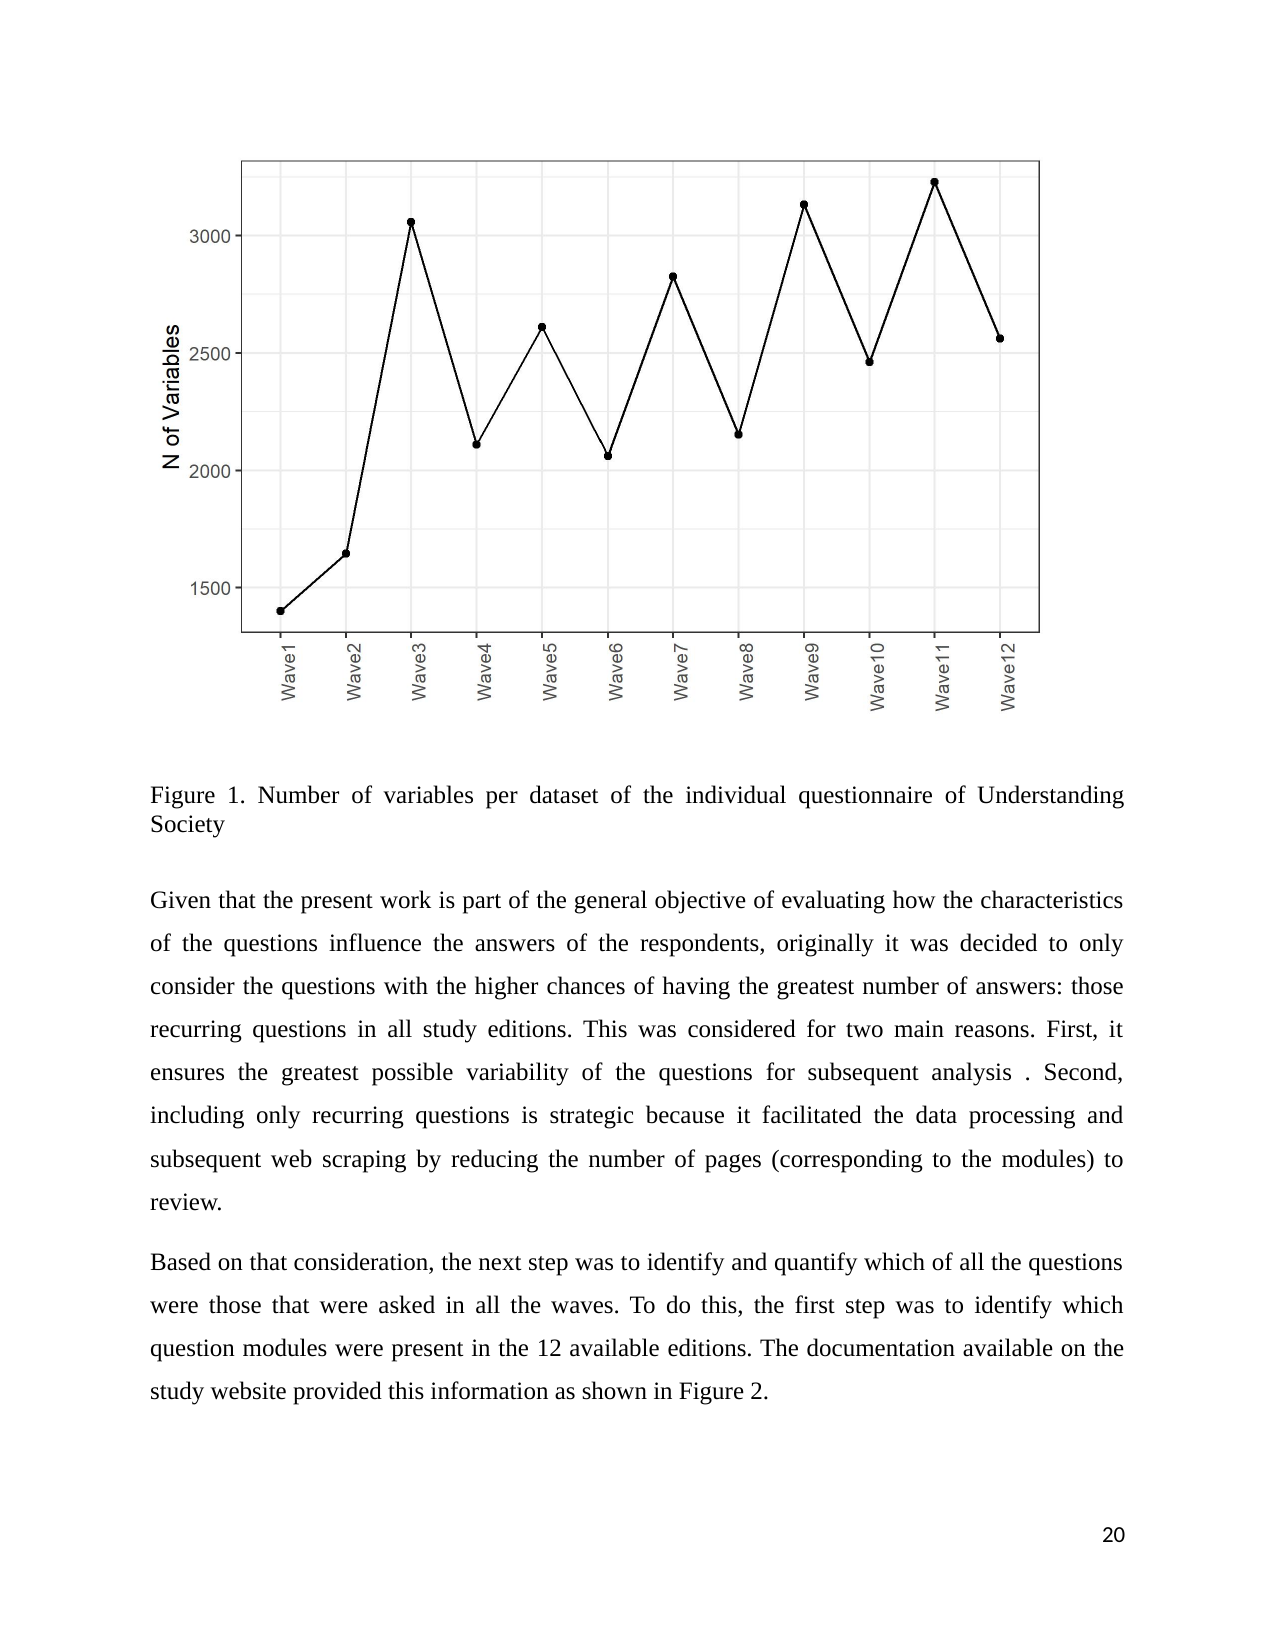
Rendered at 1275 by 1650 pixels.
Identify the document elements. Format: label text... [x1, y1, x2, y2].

text Given that the present work is part of the general objective of evaluating how the characteristics of the questions influence the answers of the respondents, originally it was decided to only consider the questions with the higher chances of having the greatest number of answers: those recurring questions in all study editions. This was considered for two main reasons. First, it ensures the greatest possible variability of the questions for subsequent analysis . Second, including only recurring questions is strategic because it facilitated the data processing and subsequent web scraping by reducing the number of pages (corresponding to the modules) to review. [150, 885, 1125, 1216]
text Figure 1. Number of variables per dataset of the individual questionnaire of Understanding Society [150, 781, 1125, 838]
text Based on that consideration, the next step was to identify and quantify which of all the questions were those that were asked in all the waves. To do this, the first step was to identify which question modules were present in the 12 available editions. The documentation available on the study website provided this information as shown in Figure 2. [150, 1247, 1125, 1405]
picture [150, 150, 1050, 750]
